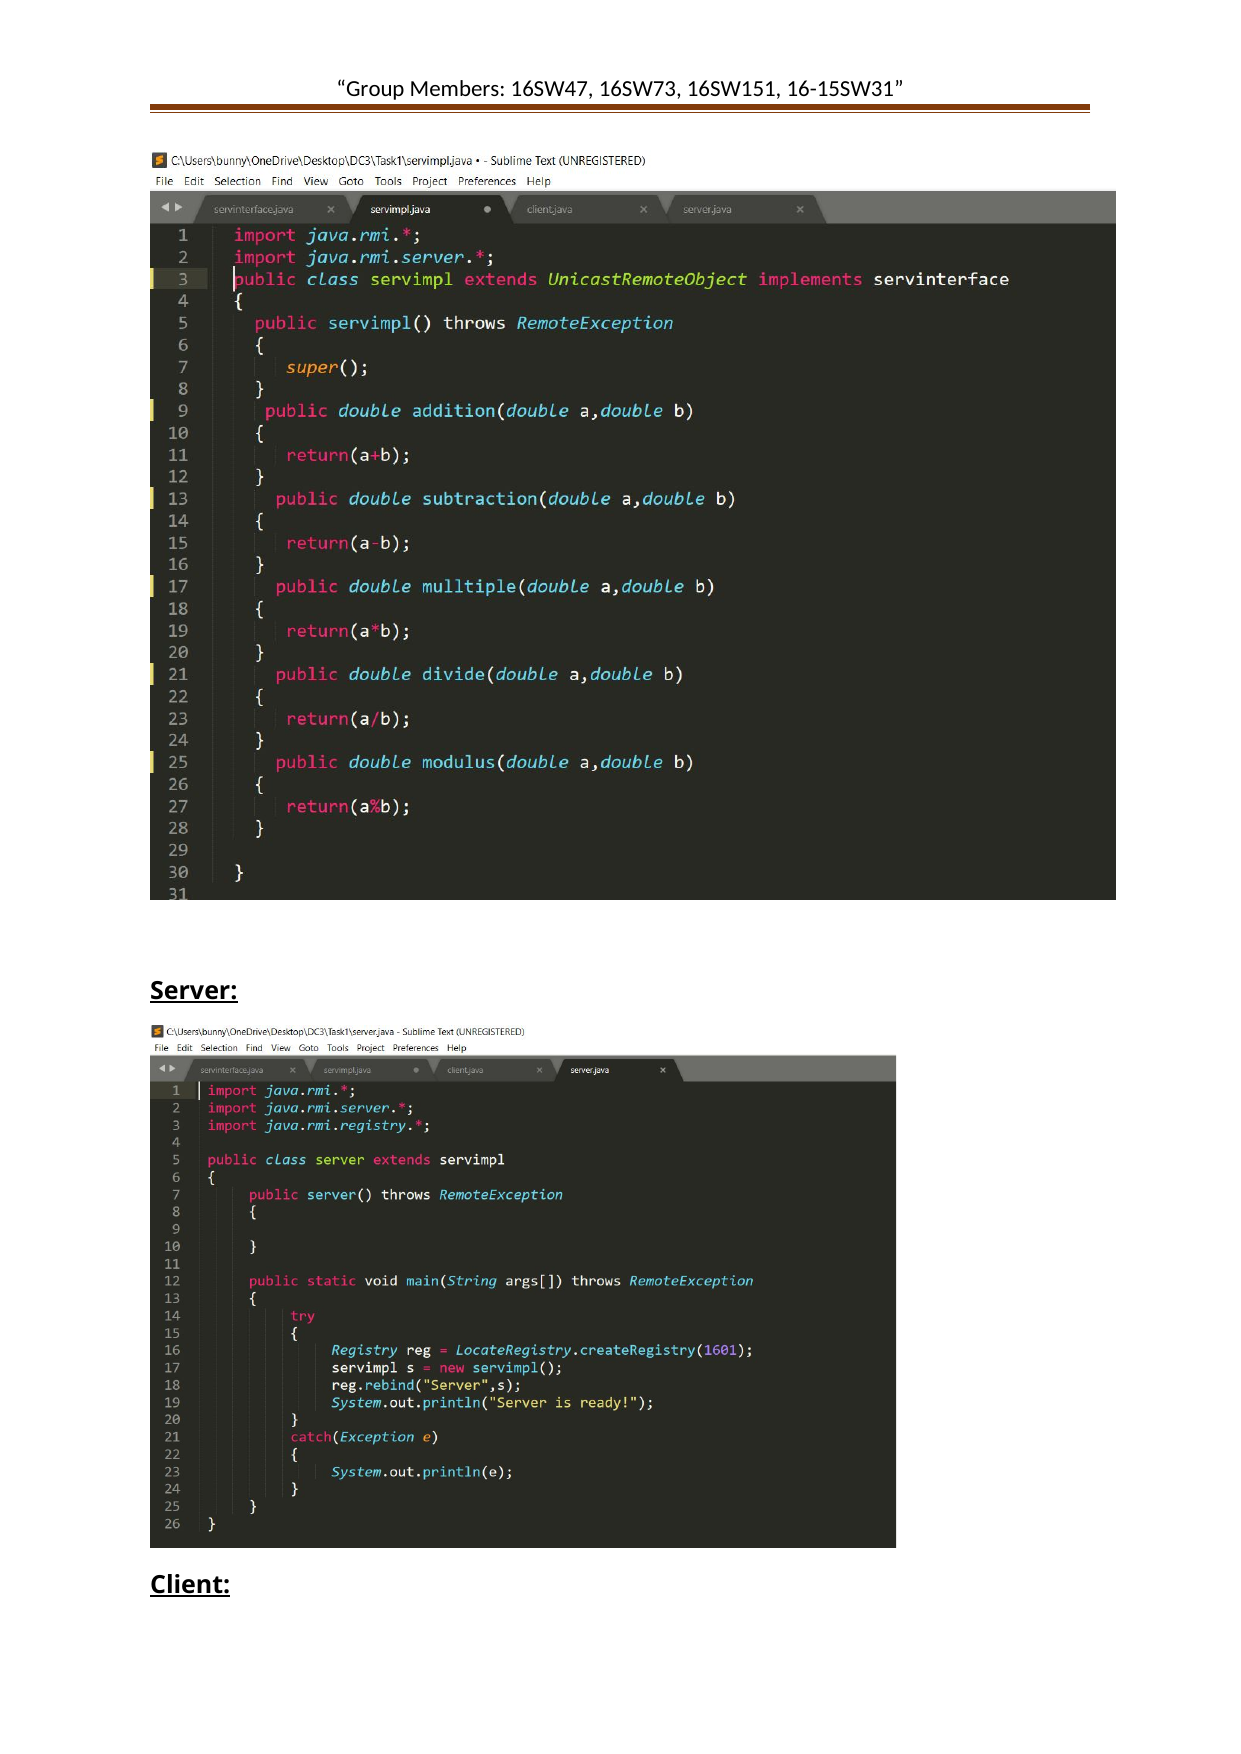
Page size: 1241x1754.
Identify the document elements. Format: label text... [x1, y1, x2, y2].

text Server: [150, 972, 1090, 1006]
picture [150, 150, 1116, 900]
picture [150, 1025, 897, 1548]
text Client: [150, 1567, 1090, 1601]
